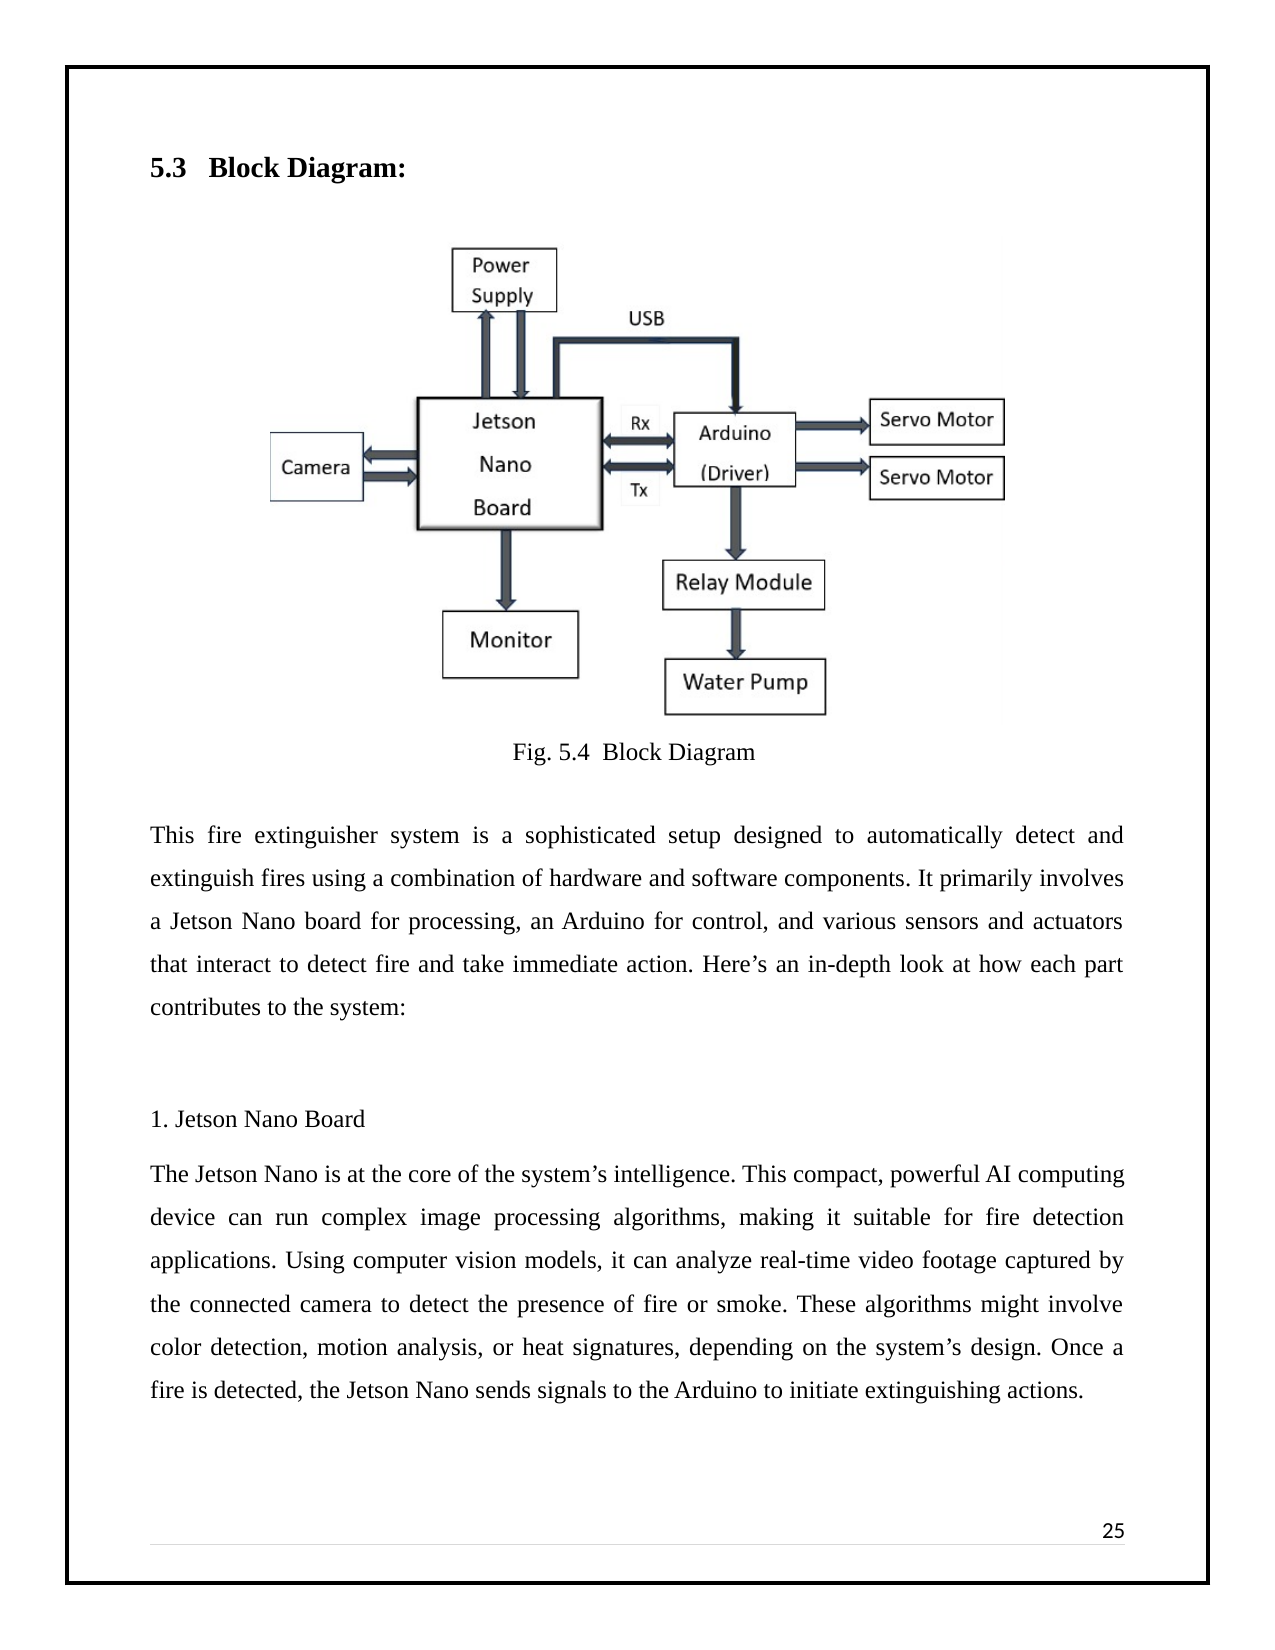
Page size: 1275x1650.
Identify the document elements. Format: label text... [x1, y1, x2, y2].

picture [270, 236, 1005, 725]
text The Jetson Nano is at the core of the system’s intelligence. This compact, powerful AI computing device can run complex image processing algorithms, making it suitable for fire detection applications. Using computer vision models, it can analyze real-time video footage captured by the connected camera to detect the presence of fire or smoke. These algorithms might involve color detection, motion analysis, or heat signatures, depending on the system’s design. Once a fire is detected, the Jetson Nano sends signals to the Arduino to initiate extinguishing actions. [150, 1159, 1125, 1404]
text Fig. 5.4 Block Diagram [150, 737, 1125, 766]
text 1. Jetson Nano Board [150, 1104, 1125, 1132]
text This fire extinguisher system is a sophisticated setup designed to automatically detect and extinguish fires using a combination of hardware and software components. It primarily involves a Jetson Nano board for processing, an Arduino for control, and various sensors and actuators that interact to detect fire and take immediate action. Here’s an in-depth look at how each part contributes to the system: [150, 820, 1125, 1021]
text 5.3 Block Diagram: [150, 150, 1125, 183]
